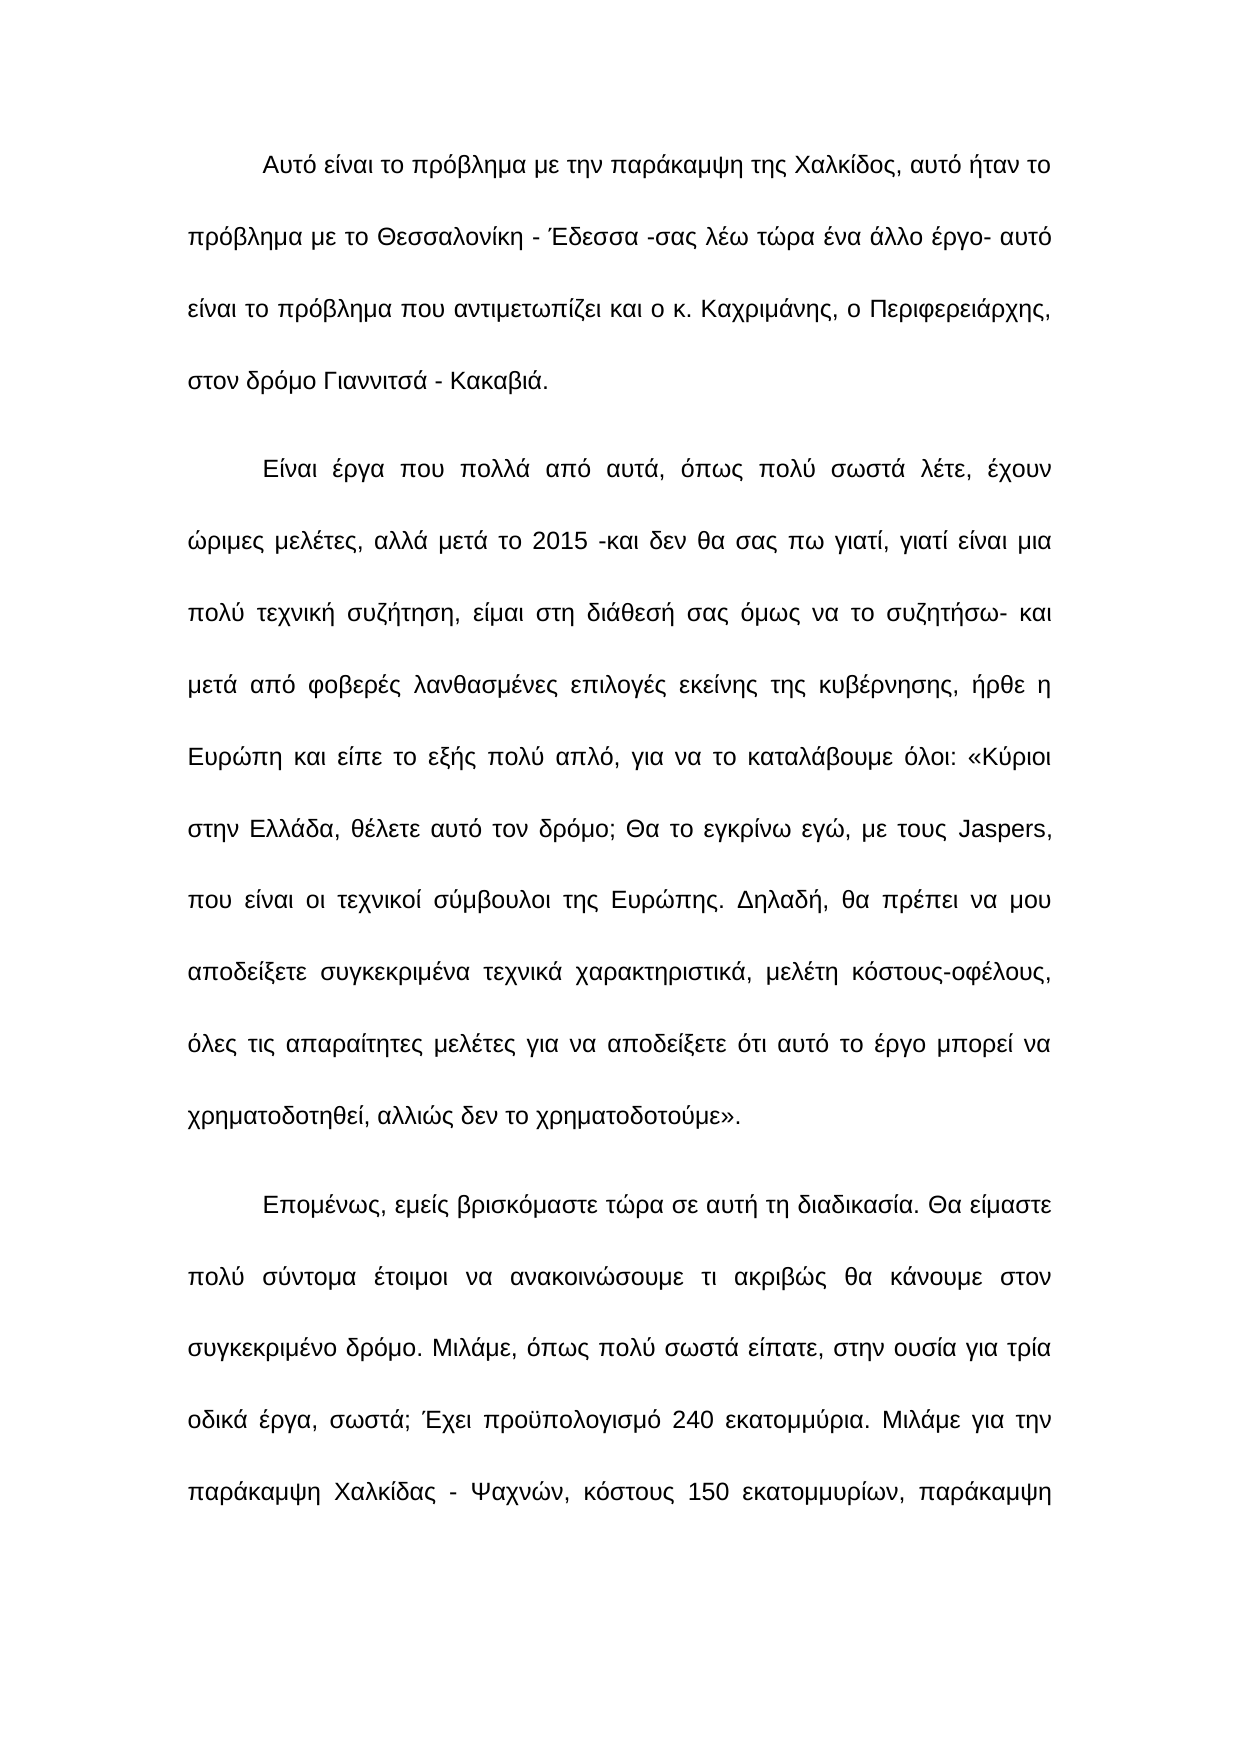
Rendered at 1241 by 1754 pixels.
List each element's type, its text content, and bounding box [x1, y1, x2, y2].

text Αυτό είναι το πρόβλημα με την παράκαμψη της Χαλκίδος, αυτό ήταν το πρόβλημα με το Θεσσαλονίκη - Έδεσσα -σας λέω τώρα ένα άλλο έργο- αυτό είναι το πρόβλημα που αντιμετωπίζει και ο κ. Καχριμάνης, ο Περιφερειάρχης, στον δρόμο Γιαννιτσά - Κακαβιά. [187, 150, 1053, 394]
text Είναι έργα που πολλά από αυτά, όπως πολύ σωστά λέτε, έχουν ώριμες μελέτες, αλλά μετά το 2015 -και δεν θα σας πω γιατί, γιατί είναι μια πολύ τεχνική συζήτηση, είμαι στη διάθεσή σας όμως να το συζητήσω- και μετά από φοβερές λανθασμένες επιλογές εκείνης της κυβέρνησης, ήρθε η Ευρώπη και είπε το εξής πολύ απλό, για να το καταλάβουμε όλοι: «Κύριοι στην Ελλάδα, θέλετε αυτό τον δρόμο; Θα το εγκρίνω εγώ, με τους Jaspers, που είναι οι τεχνικοί σύμβουλοι της Ευρώπης. Δηλαδή, θα πρέπει να μου αποδείξετε συγκεκριμένα τεχνικά χαρακτηριστικά, μελέτη κόστους-οφέλους, όλες τις απαραίτητες μελέτες για να αποδείξετε ότι αυτό το έργο μπορεί να χρηματοδοτηθεί, αλλιώς δεν το χρηματοδοτούμε». [187, 454, 1053, 1130]
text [187, 1189, 1053, 1506]
